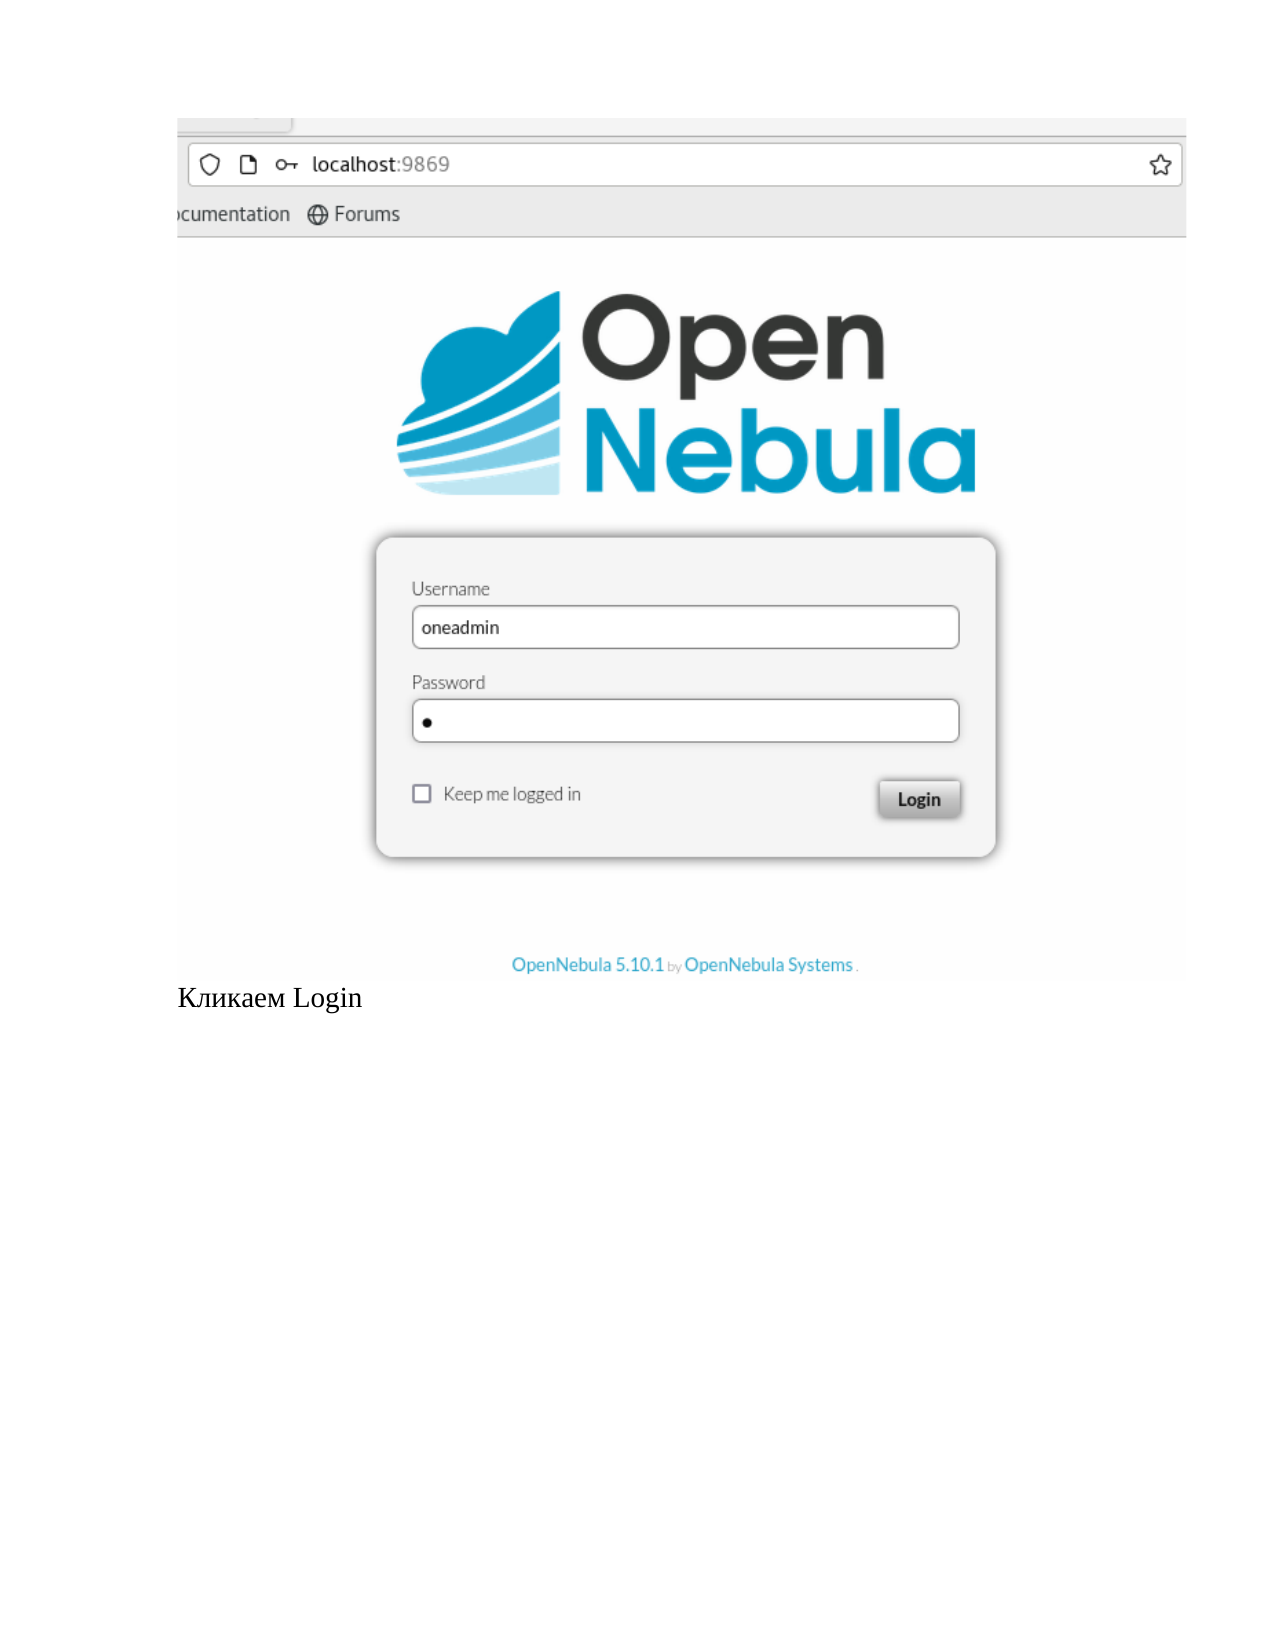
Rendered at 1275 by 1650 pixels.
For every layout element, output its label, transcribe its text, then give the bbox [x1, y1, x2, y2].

text Кликаем Login [177, 981, 1186, 1014]
picture [177, 118, 1187, 981]
